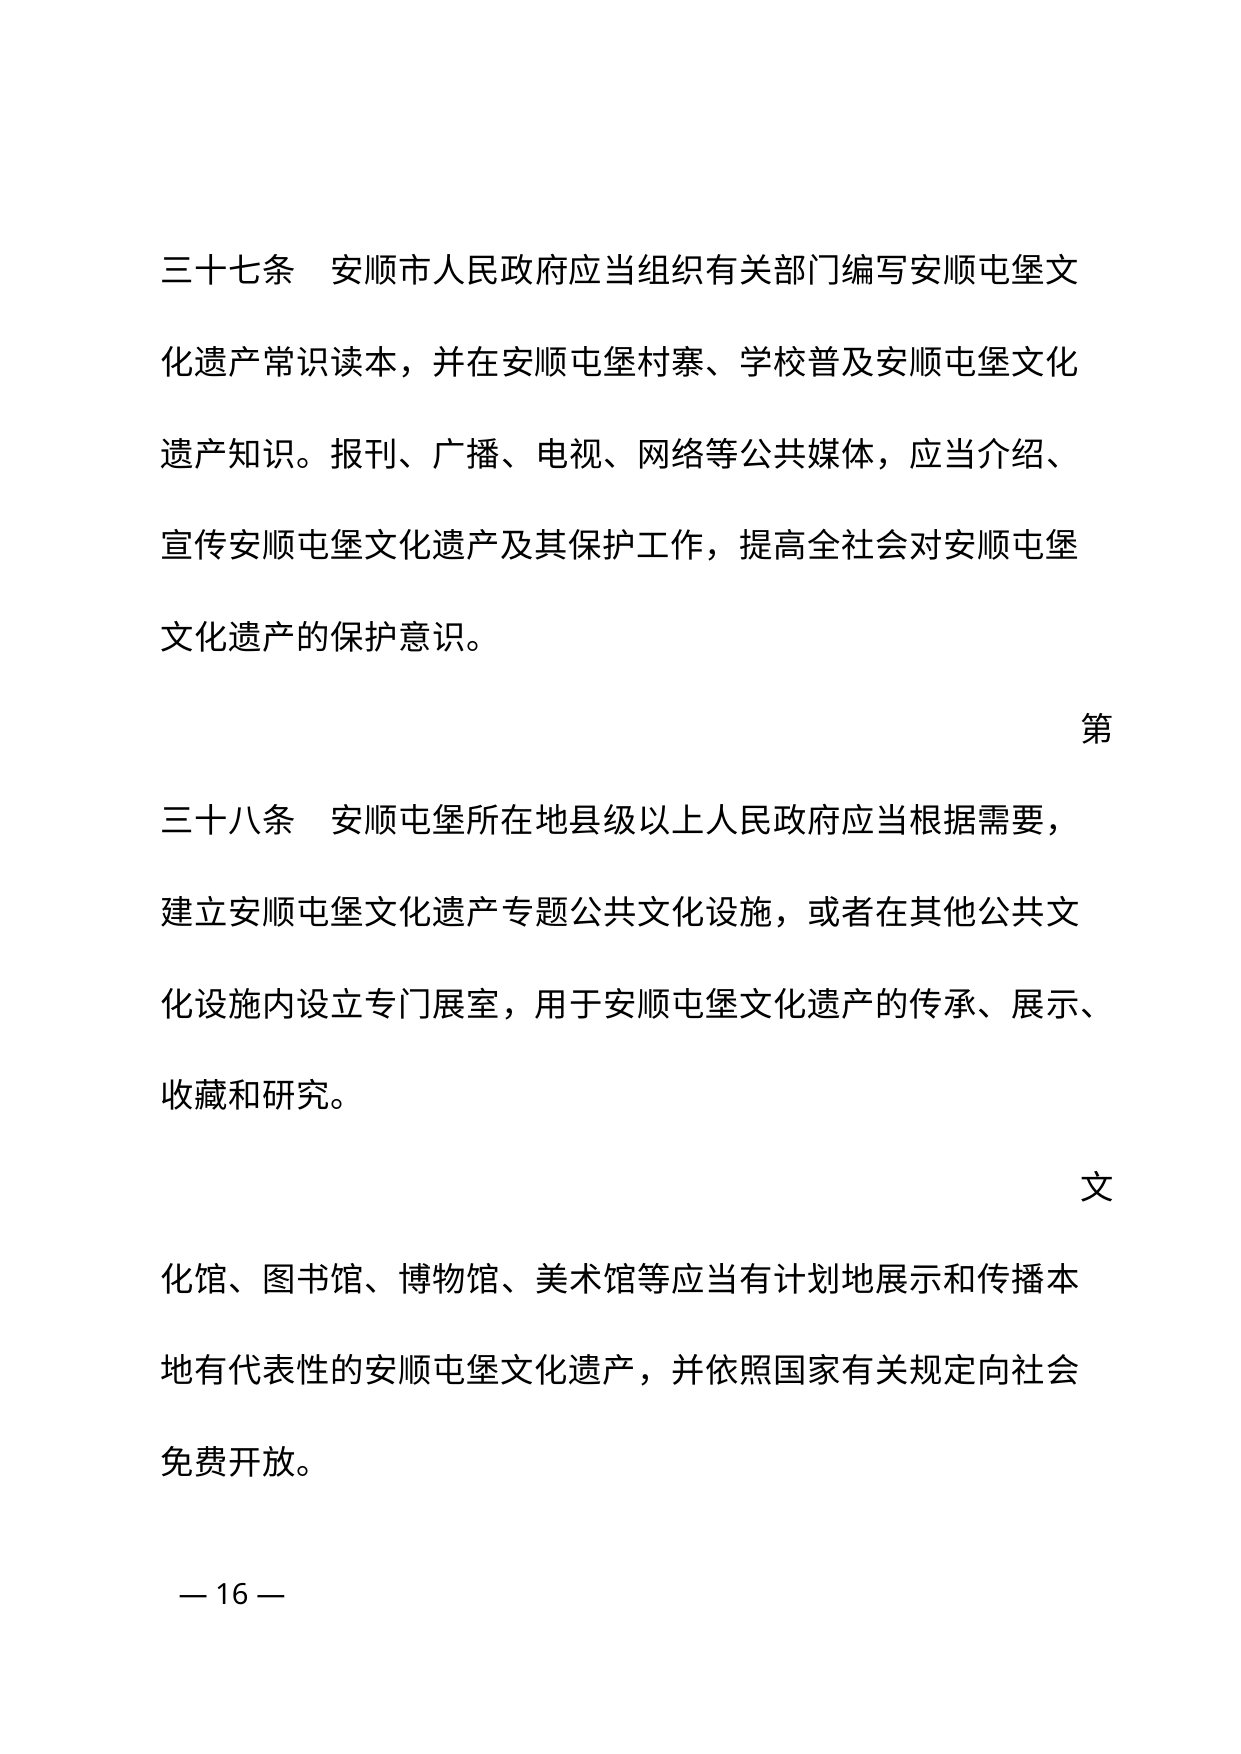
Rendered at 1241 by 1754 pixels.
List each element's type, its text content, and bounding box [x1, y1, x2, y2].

text 文化馆、图书馆、博物馆、美术馆等应当有计划地展示和传播本地有代表性的安顺屯堡文化遗产，并依照国家有关规定向社会免费开放。 [160, 1139, 1080, 1506]
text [160, 222, 1080, 681]
text 第三十八条 安顺屯堡所在地县级以上人民政府应当根据需要，建立安顺屯堡文化遗产专题公共文化设施，或者在其他公共文化设施内设立专门展室，用于安顺屯堡文化遗产的传承、展示、收藏和研究。 [160, 681, 1080, 1139]
